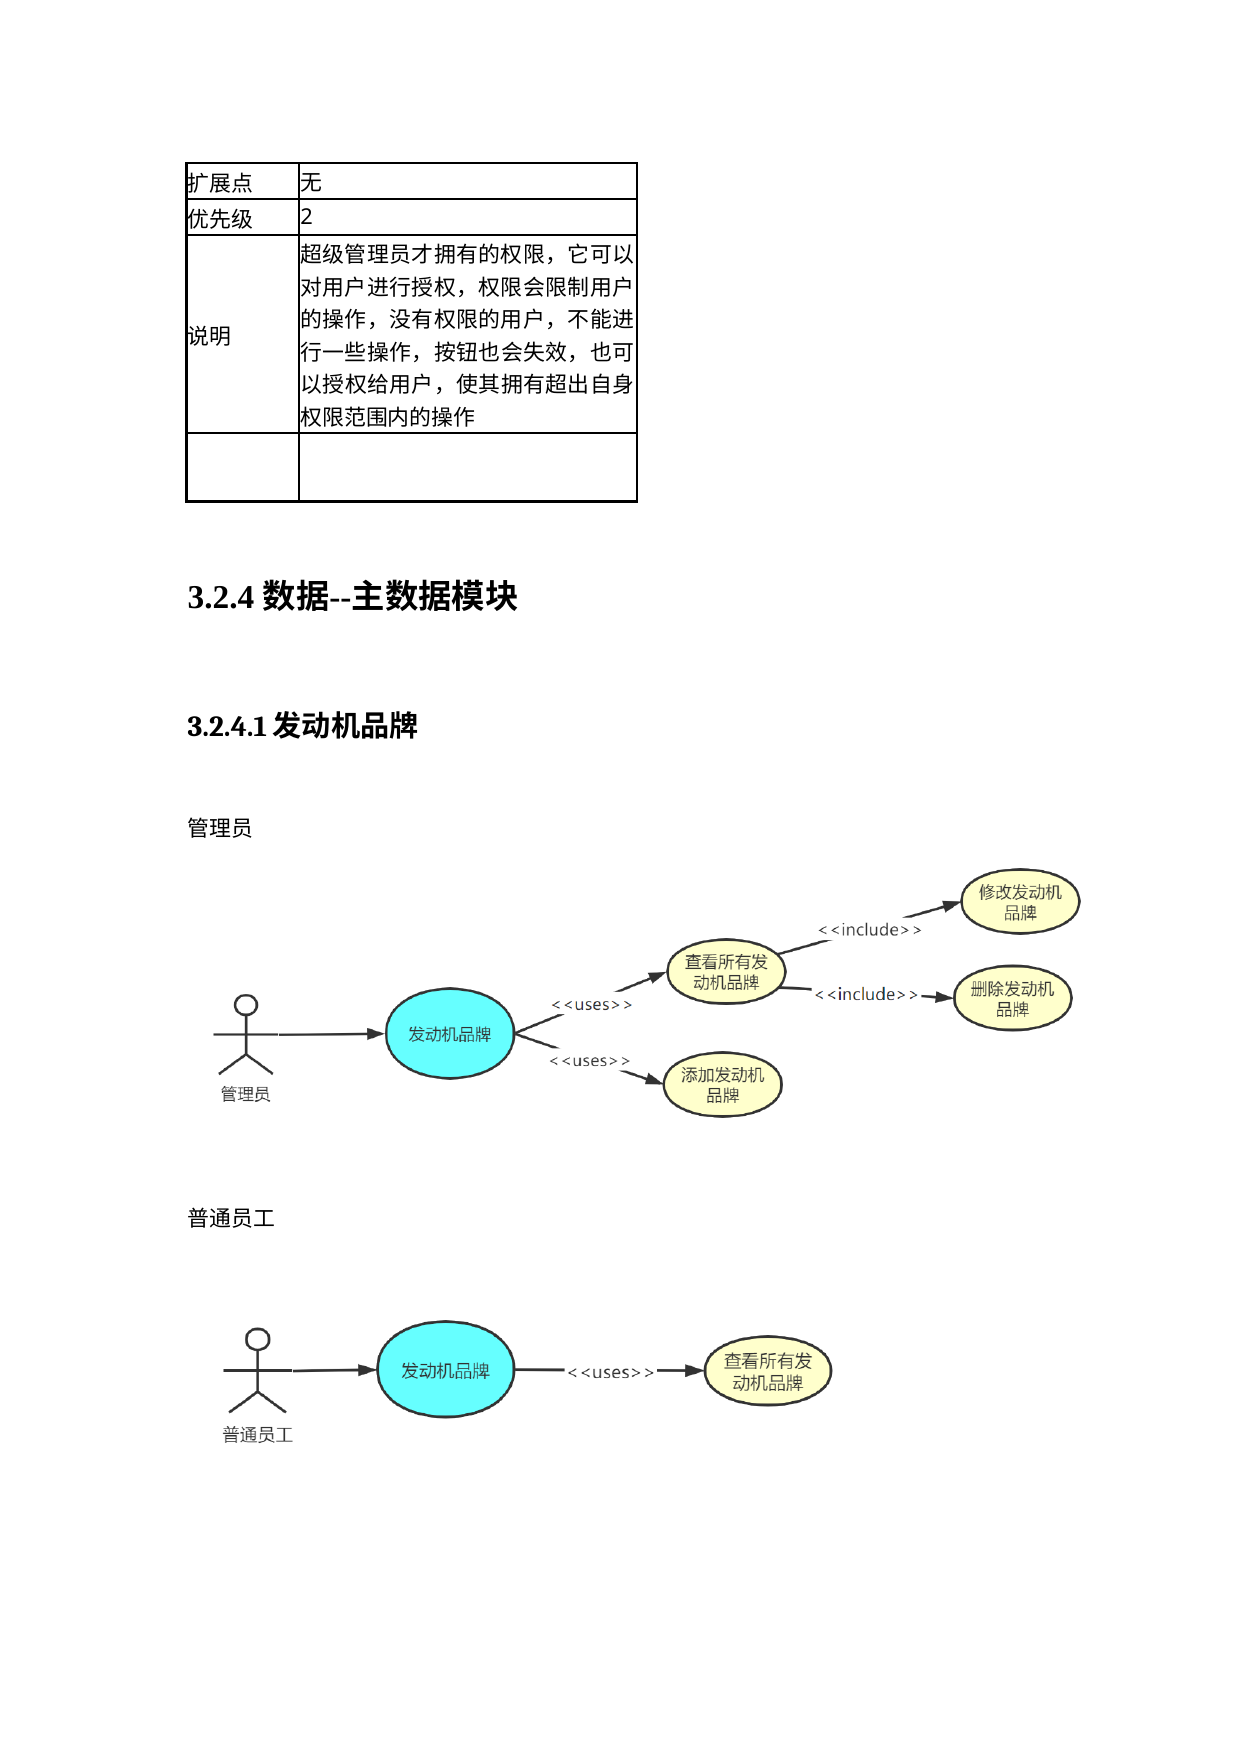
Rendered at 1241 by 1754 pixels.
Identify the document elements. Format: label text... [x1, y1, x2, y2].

table_cell 扩展点 [188, 164, 298, 198]
table_cell 2 [300, 200, 636, 234]
subtitle 3.2.4.1发动机品牌 [187, 691, 1053, 756]
table_cell [300, 434, 636, 500]
text 普通员工 [187, 1200, 1053, 1233]
table_cell 无 [300, 164, 636, 198]
picture [187, 842, 1108, 1171]
table_cell 优先级 [188, 200, 298, 234]
table_cell 超级管理员才拥有的权限，它可以对用户进行授权，权限会限制用户的操作，没有权限的用户，不能进行一些操作，按钮也会失效，也可以授权给用户，使其拥有超出自身权限范围内的操作 [300, 236, 636, 432]
subtitle 3.2.4 数据--主数据模块 [187, 562, 1053, 627]
text 管理员 [187, 810, 1053, 842]
picture [129, 1233, 870, 1523]
table_cell 说明 [188, 236, 298, 432]
table_cell [188, 434, 298, 500]
